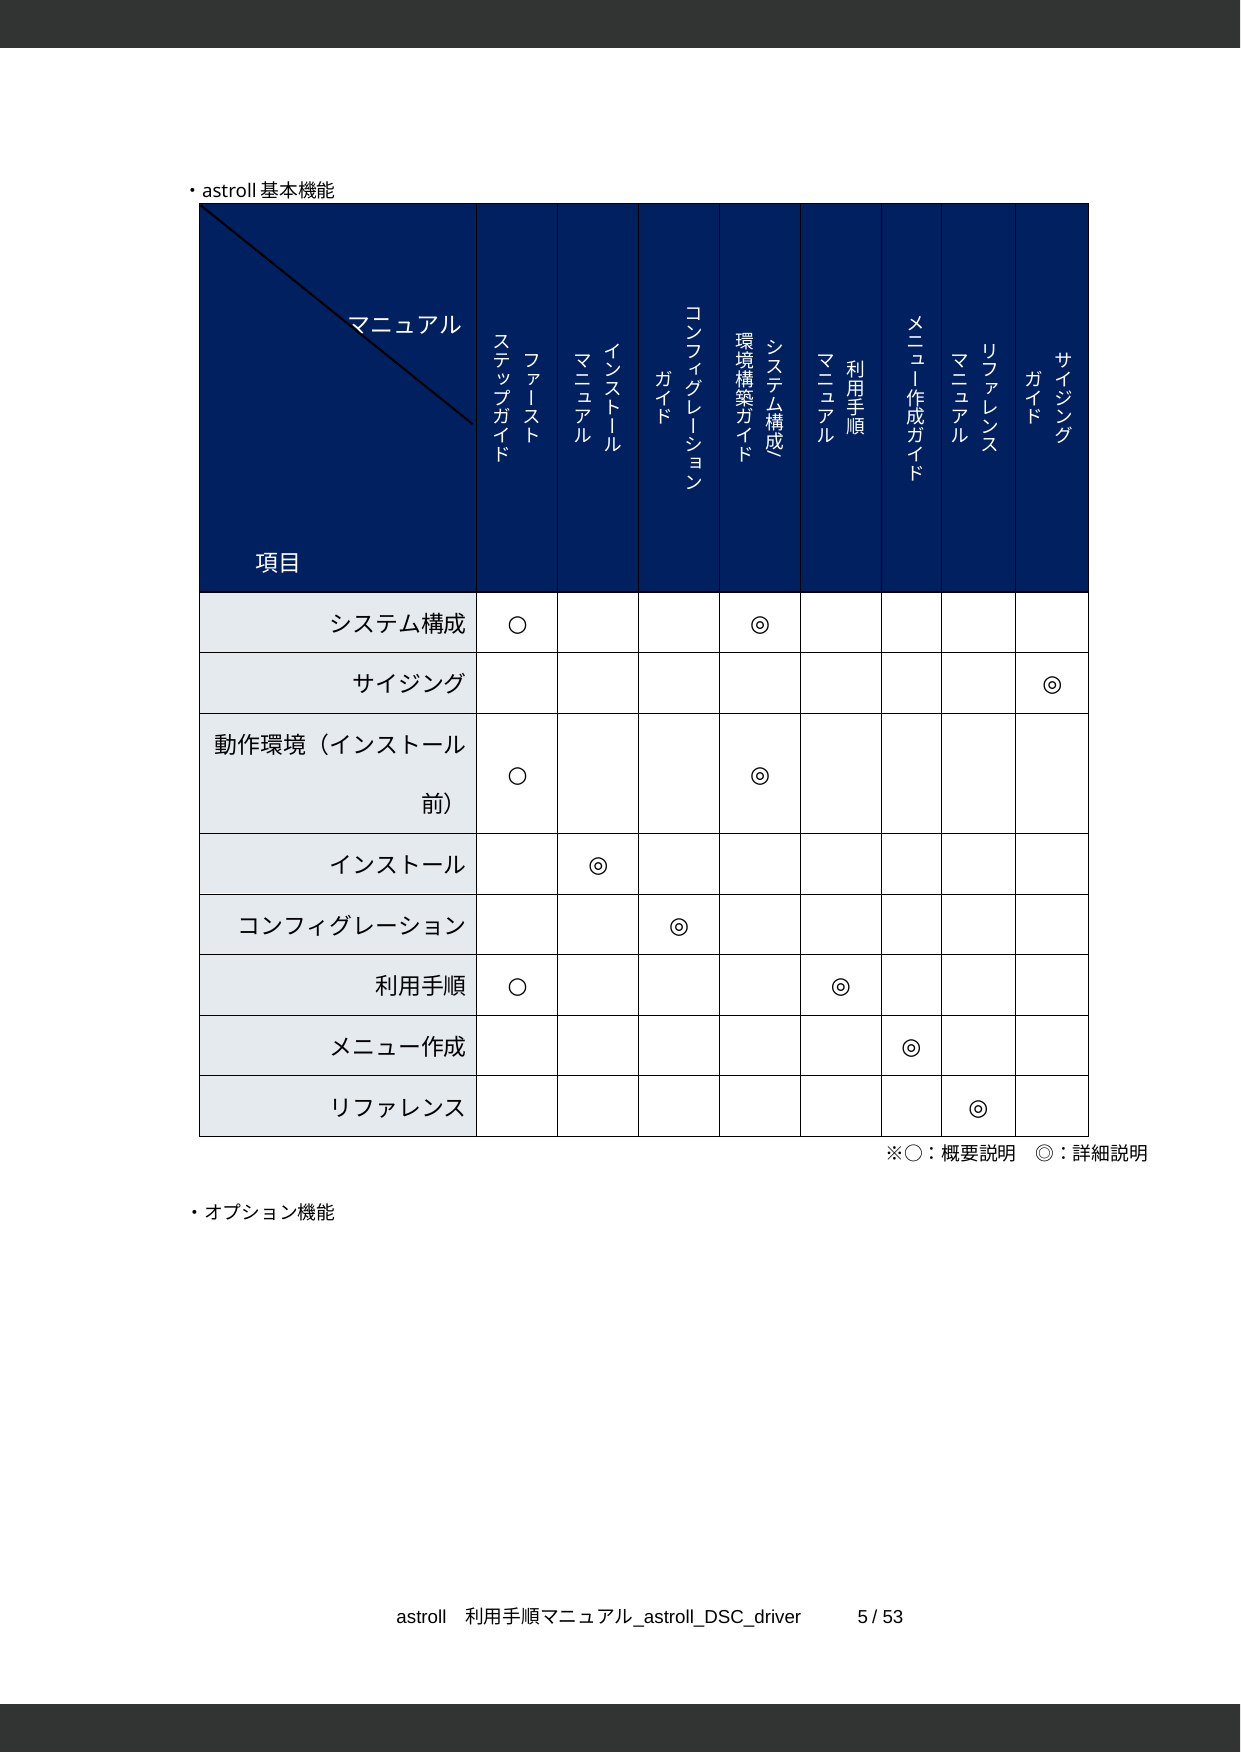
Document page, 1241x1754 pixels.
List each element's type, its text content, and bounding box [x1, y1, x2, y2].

table_cell [1016, 834, 1088, 893]
table_cell [720, 834, 800, 893]
table_cell [558, 1076, 638, 1136]
table_cell ◎ [1016, 653, 1088, 713]
table_cell 利用手順 [200, 955, 476, 1015]
table_cell [558, 895, 638, 954]
table_header 利用手順 マニュアル [801, 204, 881, 591]
table_cell [558, 593, 638, 652]
table_cell ○ [477, 593, 557, 652]
table_cell [639, 1016, 719, 1075]
table_cell [558, 1016, 638, 1075]
table_header コンフィグレーション ガイド [639, 204, 719, 591]
table_header メニュー作成ガイド [882, 204, 941, 591]
table_cell [801, 714, 881, 833]
table_header マニュアル 項目 [200, 204, 476, 591]
table_cell [801, 1076, 881, 1136]
table_cell [882, 653, 941, 713]
table_cell [942, 955, 1015, 1015]
table_cell [720, 1076, 800, 1136]
table_cell [942, 895, 1015, 954]
table_cell [801, 895, 881, 954]
table_cell [477, 653, 557, 713]
table_cell [477, 1016, 557, 1075]
table_header ファースト ステップガイド [477, 204, 557, 591]
table_cell ◎ [720, 593, 800, 652]
table_cell [942, 1016, 1015, 1075]
table_cell [477, 895, 557, 954]
table_header リファレンス マニュアル [942, 204, 1015, 591]
table_cell [477, 1076, 557, 1136]
table_cell [942, 714, 1015, 833]
table_cell [720, 1016, 800, 1075]
table_cell [720, 895, 800, 954]
table_cell [639, 834, 719, 893]
table_cell [882, 955, 941, 1015]
table_header インストール マニュアル [558, 204, 638, 591]
table_cell ○ [477, 714, 557, 833]
table_cell ○ [477, 955, 557, 1015]
table_cell [639, 653, 719, 713]
table_cell [801, 1016, 881, 1075]
table_cell ◎ [942, 1076, 1015, 1136]
table_cell [720, 653, 800, 713]
table_cell [942, 653, 1015, 713]
table_cell [1016, 895, 1088, 954]
picture [0, 0, 1241, 48]
text ※○：概要説明 ◎：詳細説明 [148, 1137, 1152, 1167]
table_cell コンフィグレーション [200, 895, 476, 954]
table_cell [558, 714, 638, 833]
table_cell [801, 653, 881, 713]
table_cell [1016, 714, 1088, 833]
table_cell ◎ [558, 834, 638, 893]
table_cell [942, 593, 1015, 652]
table_cell [882, 895, 941, 954]
table_cell [942, 834, 1015, 893]
table_cell [801, 593, 881, 652]
table_cell [882, 714, 941, 833]
table_cell [1016, 955, 1088, 1015]
table_cell システム構成 [200, 593, 476, 652]
table_cell [882, 1076, 941, 1136]
table_cell [639, 714, 719, 833]
table_header システム構成/ 環境構築ガイド [720, 204, 800, 591]
table_cell 動作環境（インストール前） [200, 714, 476, 833]
table_cell [558, 653, 638, 713]
table_cell [1016, 1016, 1088, 1075]
table_cell [1016, 1076, 1088, 1136]
table_cell [558, 955, 638, 1015]
picture [0, 1704, 1241, 1752]
table_cell メニュー作成 [200, 1016, 476, 1075]
table_cell [639, 1076, 719, 1136]
text ・オプション機能 [148, 1197, 1152, 1226]
table_cell [720, 955, 800, 1015]
table_cell [1016, 593, 1088, 652]
table_cell ◎ [801, 955, 881, 1015]
table_cell [639, 593, 719, 652]
table_cell ◎ [639, 895, 719, 954]
table_cell リファレンス [200, 1076, 476, 1136]
table_cell [882, 593, 941, 652]
table_cell ◎ [720, 714, 800, 833]
table_cell [477, 834, 557, 893]
table_cell ◎ [882, 1016, 941, 1075]
text ・astroll基本機能 [183, 176, 1152, 203]
table_cell サイジング [200, 653, 476, 713]
table_cell [639, 955, 719, 1015]
table_header サイジング ガイド [1016, 204, 1088, 591]
table_cell [801, 834, 881, 893]
table_cell インストール [200, 834, 476, 893]
table_cell [882, 834, 941, 893]
